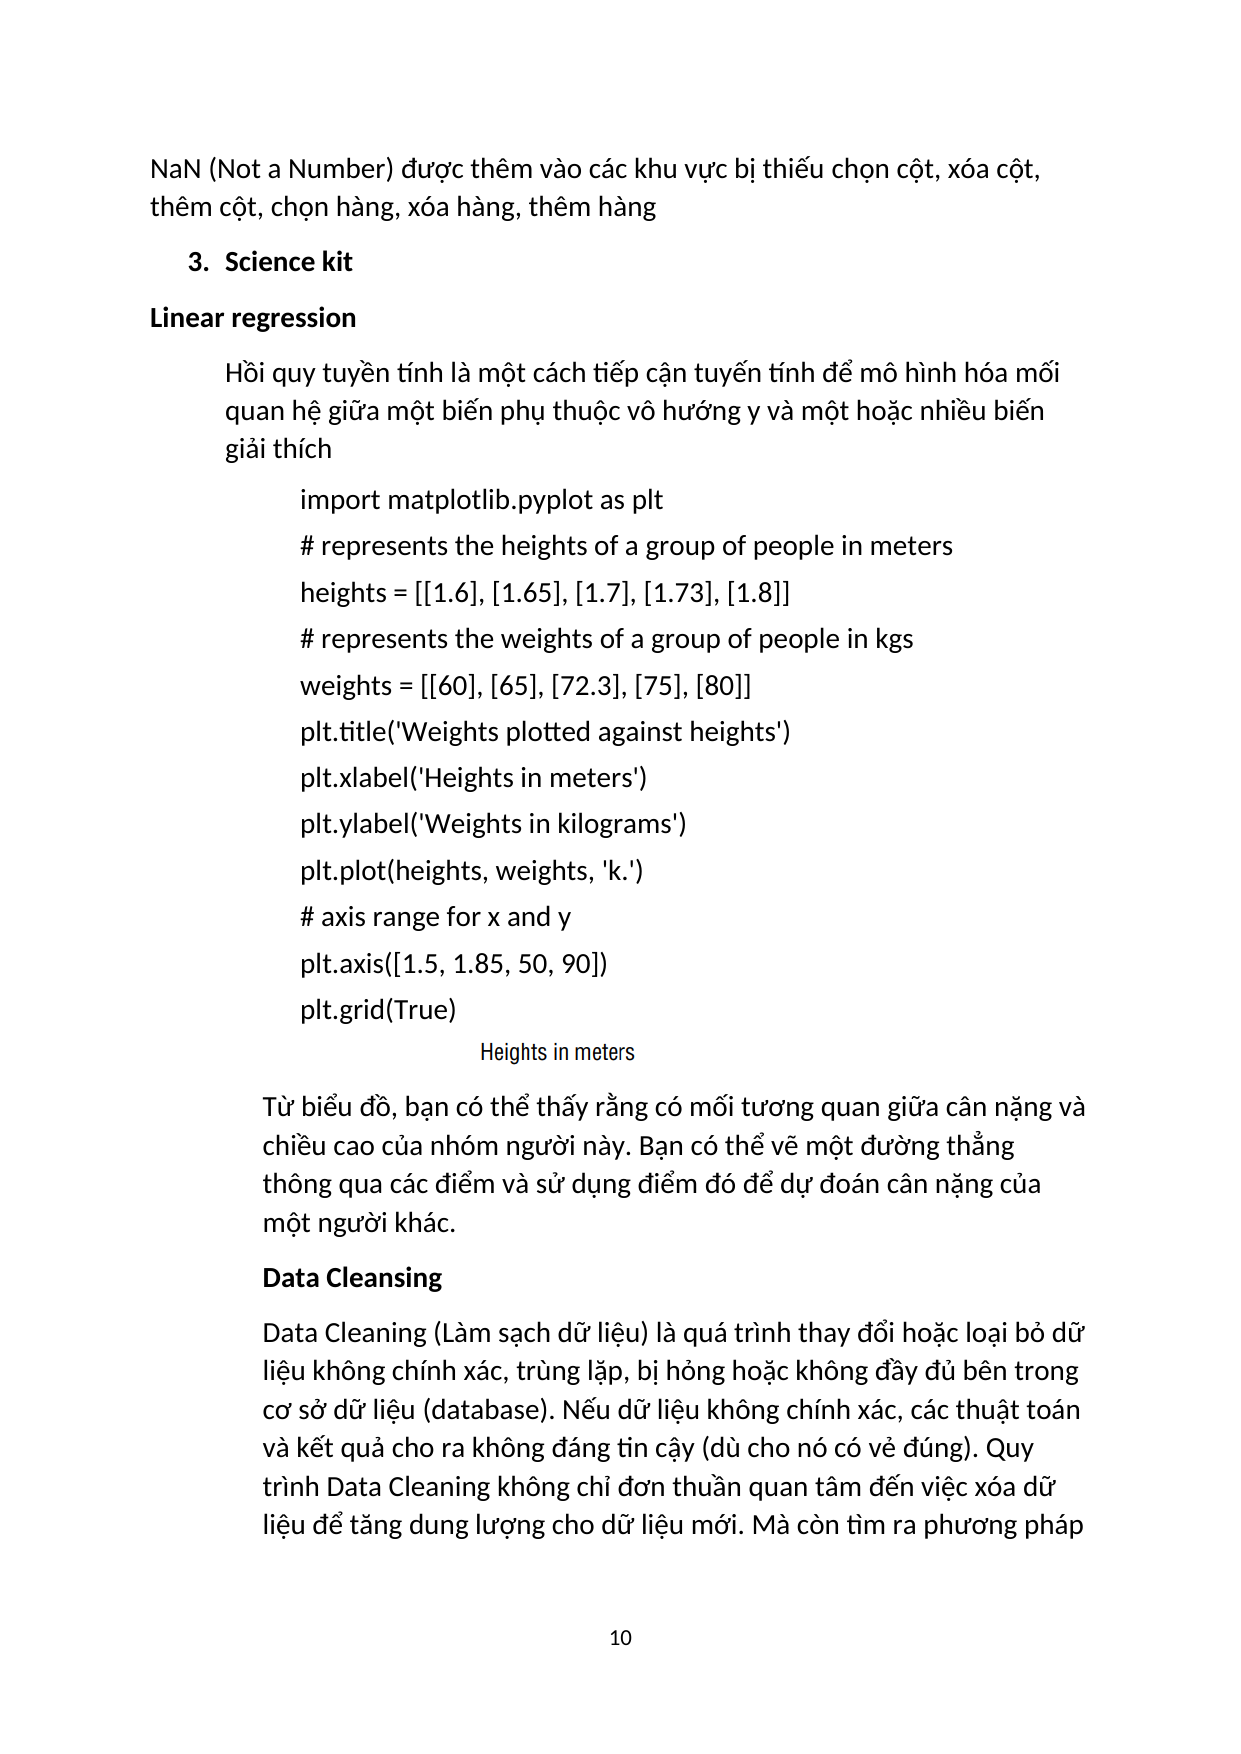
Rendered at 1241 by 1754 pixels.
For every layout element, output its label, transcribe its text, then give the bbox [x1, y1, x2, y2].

text import matplotlib.pyplot as plt [300, 486, 1090, 515]
text heights = [[1.6], [1.65], [1.7], [1.73], [1.8]] [300, 578, 1090, 608]
picture [150, 1025, 901, 1066]
text plt.xlabel('Heights in meters') [300, 764, 1090, 793]
text # axis range for x and y [300, 903, 1090, 933]
text Data Cleansing [262, 1259, 1090, 1294]
text plt.axis([1.5, 1.85, 50, 90]) [300, 949, 1090, 979]
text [262, 1314, 1090, 1542]
text plt.title('Weights plotted against heights') [300, 717, 1090, 747]
text plt.grid(True) [300, 996, 1090, 1025]
text # represents the weights of a group of people in kgs [300, 625, 1090, 654]
text Linear regression [150, 299, 1090, 334]
text # represents the heights of a group of people in meters [300, 532, 1090, 562]
list Science kit [187, 243, 1090, 279]
text Hồi quy tuyền tính là một cách tiếp cận tuyến tính để mô hình hóa mối quan hệ giữa một biến phụ thuộc vô hướng y và một hoặc nhiều biến giải thích [225, 354, 1090, 466]
text plt.ylabel('Weights in kilograms') [300, 810, 1090, 840]
text Từ biểu đồ, bạn có thể thấy rằng có mối tương quan giữa cân nặng và chiều cao của nhóm người này. Bạn có thể vẽ một đường thẳng thông qua các điểm và sử dụng điểm đó để dự đoán cân nặng của một người khác. [262, 1088, 1090, 1239]
text NaN (Not a Number) được thêm vào các khu vực bị thiếu chọn cột, xóa cột, thêm cột, chọn hàng, xóa hàng, thêm hàng [150, 150, 1090, 224]
text weights = [[60], [65], [72.3], [75], [80]] [300, 671, 1090, 701]
text plt.plot(heights, weights, 'k.') [300, 857, 1090, 886]
